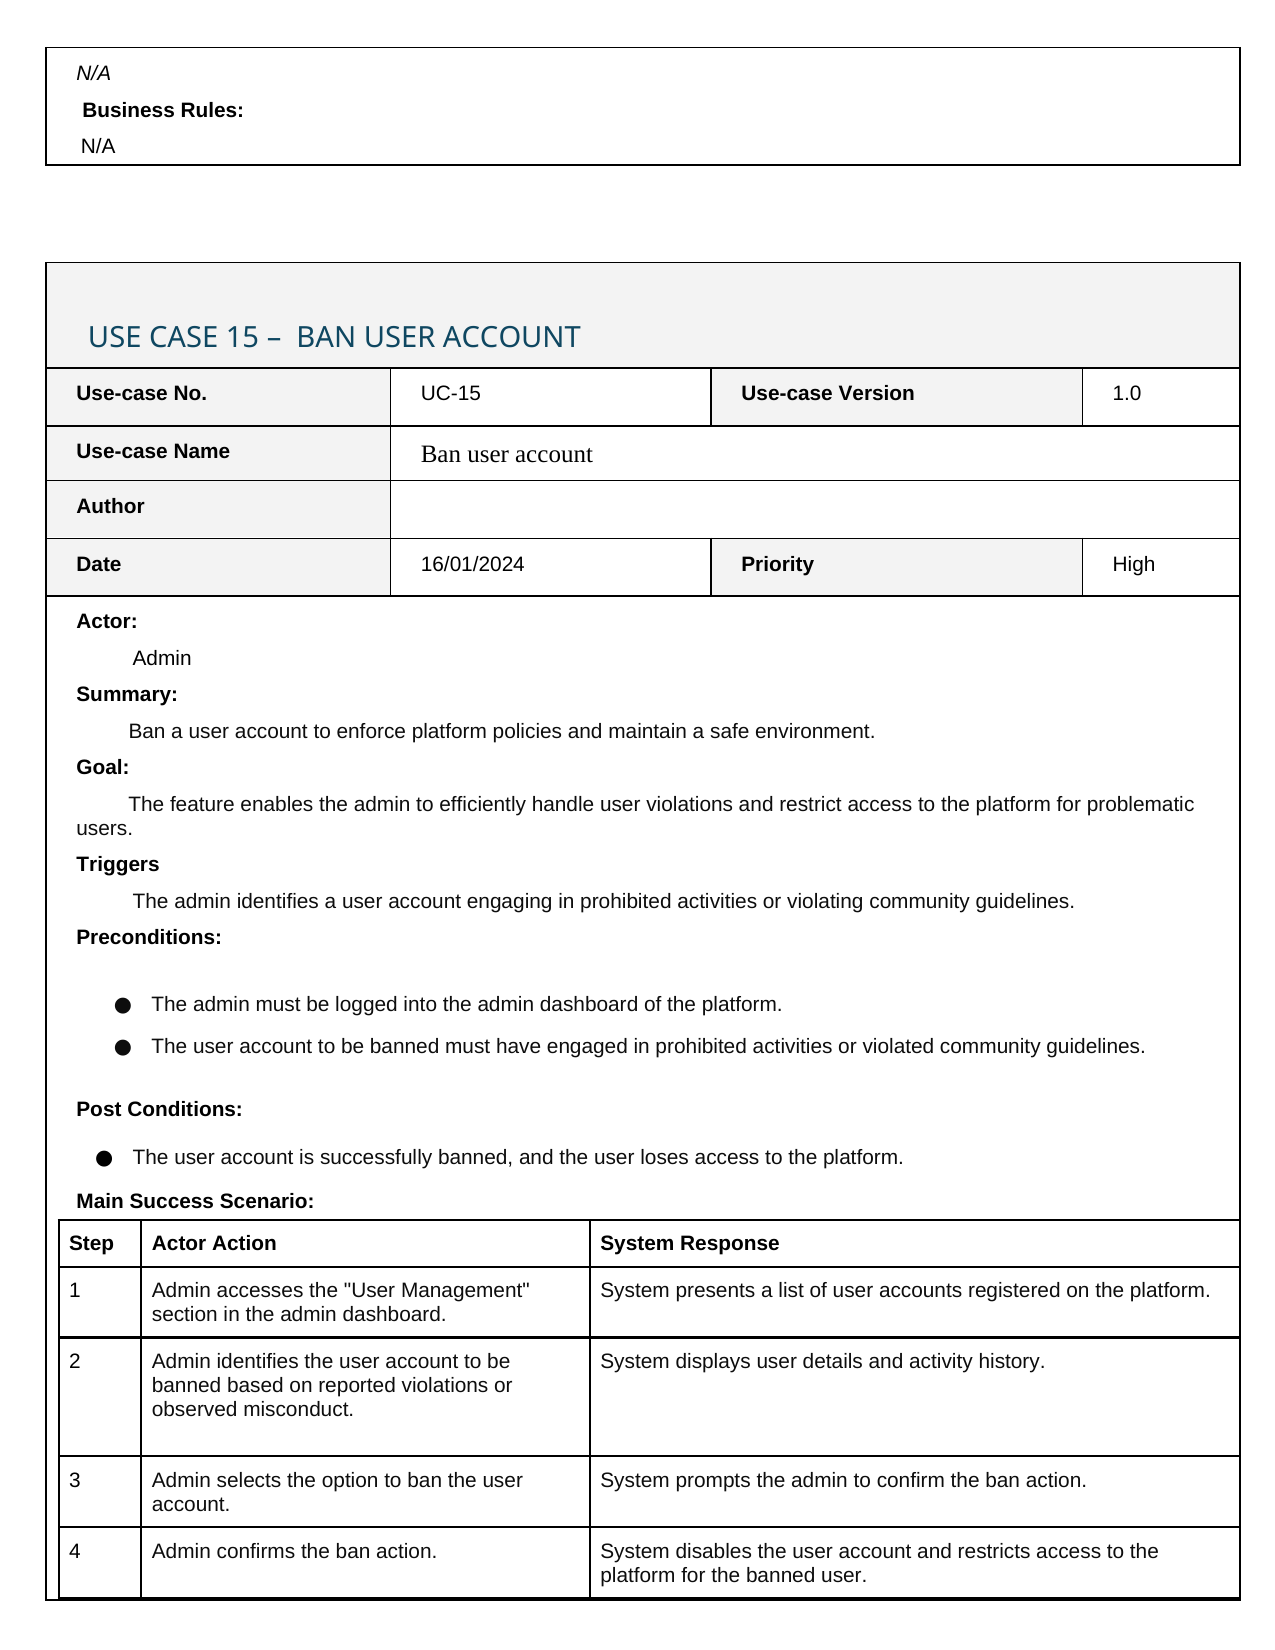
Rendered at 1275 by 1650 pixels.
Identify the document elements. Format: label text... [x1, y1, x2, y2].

table_cell [391, 481, 1239, 537]
table_cell 16/01/2024 [391, 539, 710, 595]
table_cell UC-15 [391, 369, 710, 425]
table_cell Author [47, 481, 390, 537]
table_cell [47, 48, 1239, 164]
table_cell Priority [712, 539, 1082, 595]
table_cell Use-case Name [47, 427, 390, 480]
table_cell Use-case Version [712, 369, 1082, 425]
table_cell Use-case No. [47, 369, 390, 425]
table_cell 1.0 [1083, 369, 1239, 425]
table_cell High [1083, 539, 1239, 595]
table_cell Date [47, 539, 390, 595]
table_cell Ban user account [391, 427, 1239, 480]
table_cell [47, 597, 1239, 1599]
table_header USE CASE 15 – BAN USER ACCOUNT [47, 263, 1239, 367]
